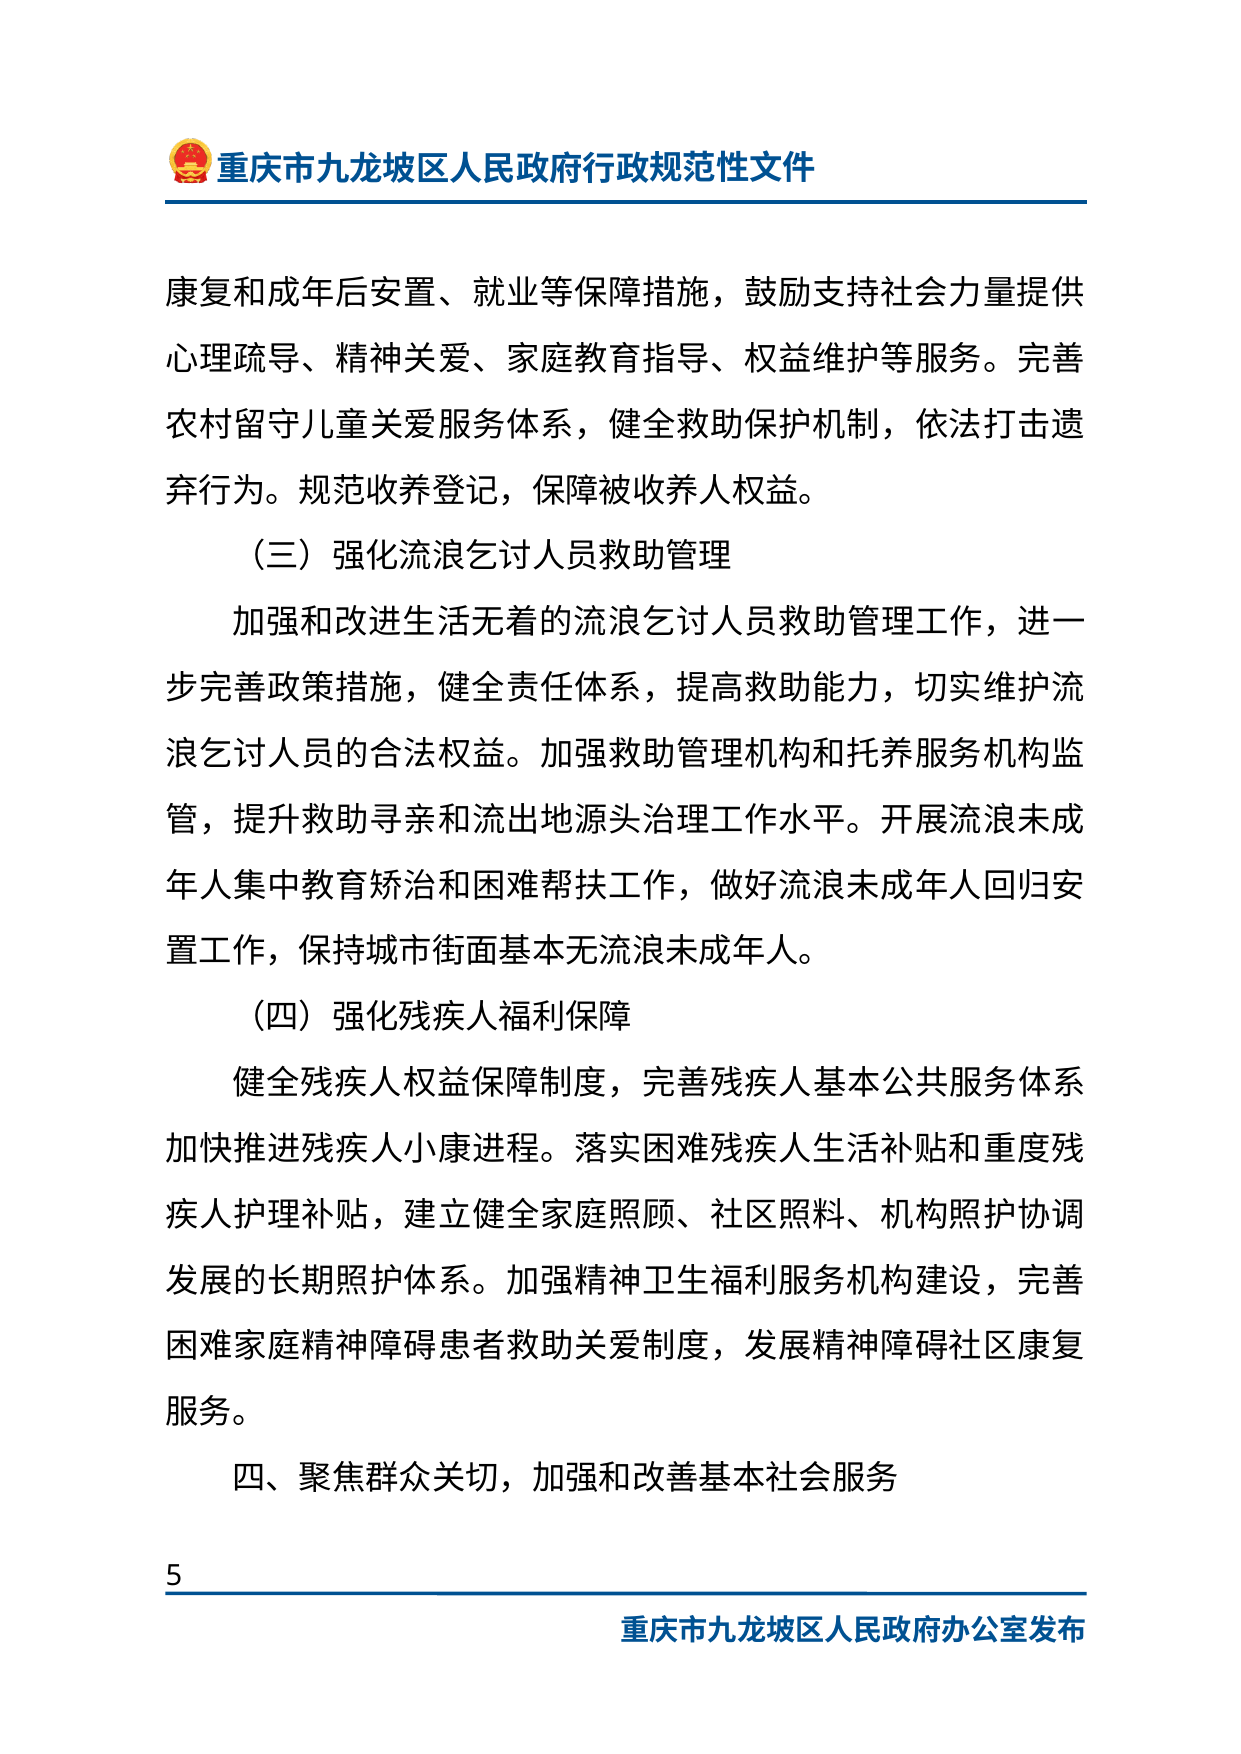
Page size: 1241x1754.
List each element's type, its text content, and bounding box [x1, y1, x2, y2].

text 四、聚焦群众关切，加强和改善基本社会服务 [165, 1442, 1087, 1508]
text （三）强化流浪乞讨人员救助管理 [165, 521, 1087, 586]
text 加强和改进生活无着的流浪乞讨人员救助管理工作，进一步完善政策措施，健全责任体系，提高救助能力，切实维护流浪乞讨人员的合法权益。加强救助管理机构和托养服务机构监管，提升救助寻亲和流出地源头治理工作水平。开展流浪未成年人集中教育矫治和困难帮扶工作，做好流浪未成年人回归安置工作，保持城市街面基本无流浪未成年人。 [165, 586, 1087, 981]
text 健全残疾人权益保障制度，完善残疾人基本公共服务体系，加快推进残疾人小康进程。落实困难残疾人生活补贴和重度残疾人护理补贴，建立健全家庭照顾、社区照料、机构照护协调发展的长期照护体系。加强精神卫生福利服务机构建设，完善困难家庭精神障碍患者救助关爱制度，发展精神障碍社区康复服务。 [165, 1047, 1087, 1442]
picture [165, 136, 216, 187]
text （四）强化残疾人福利保障 [165, 981, 1087, 1047]
